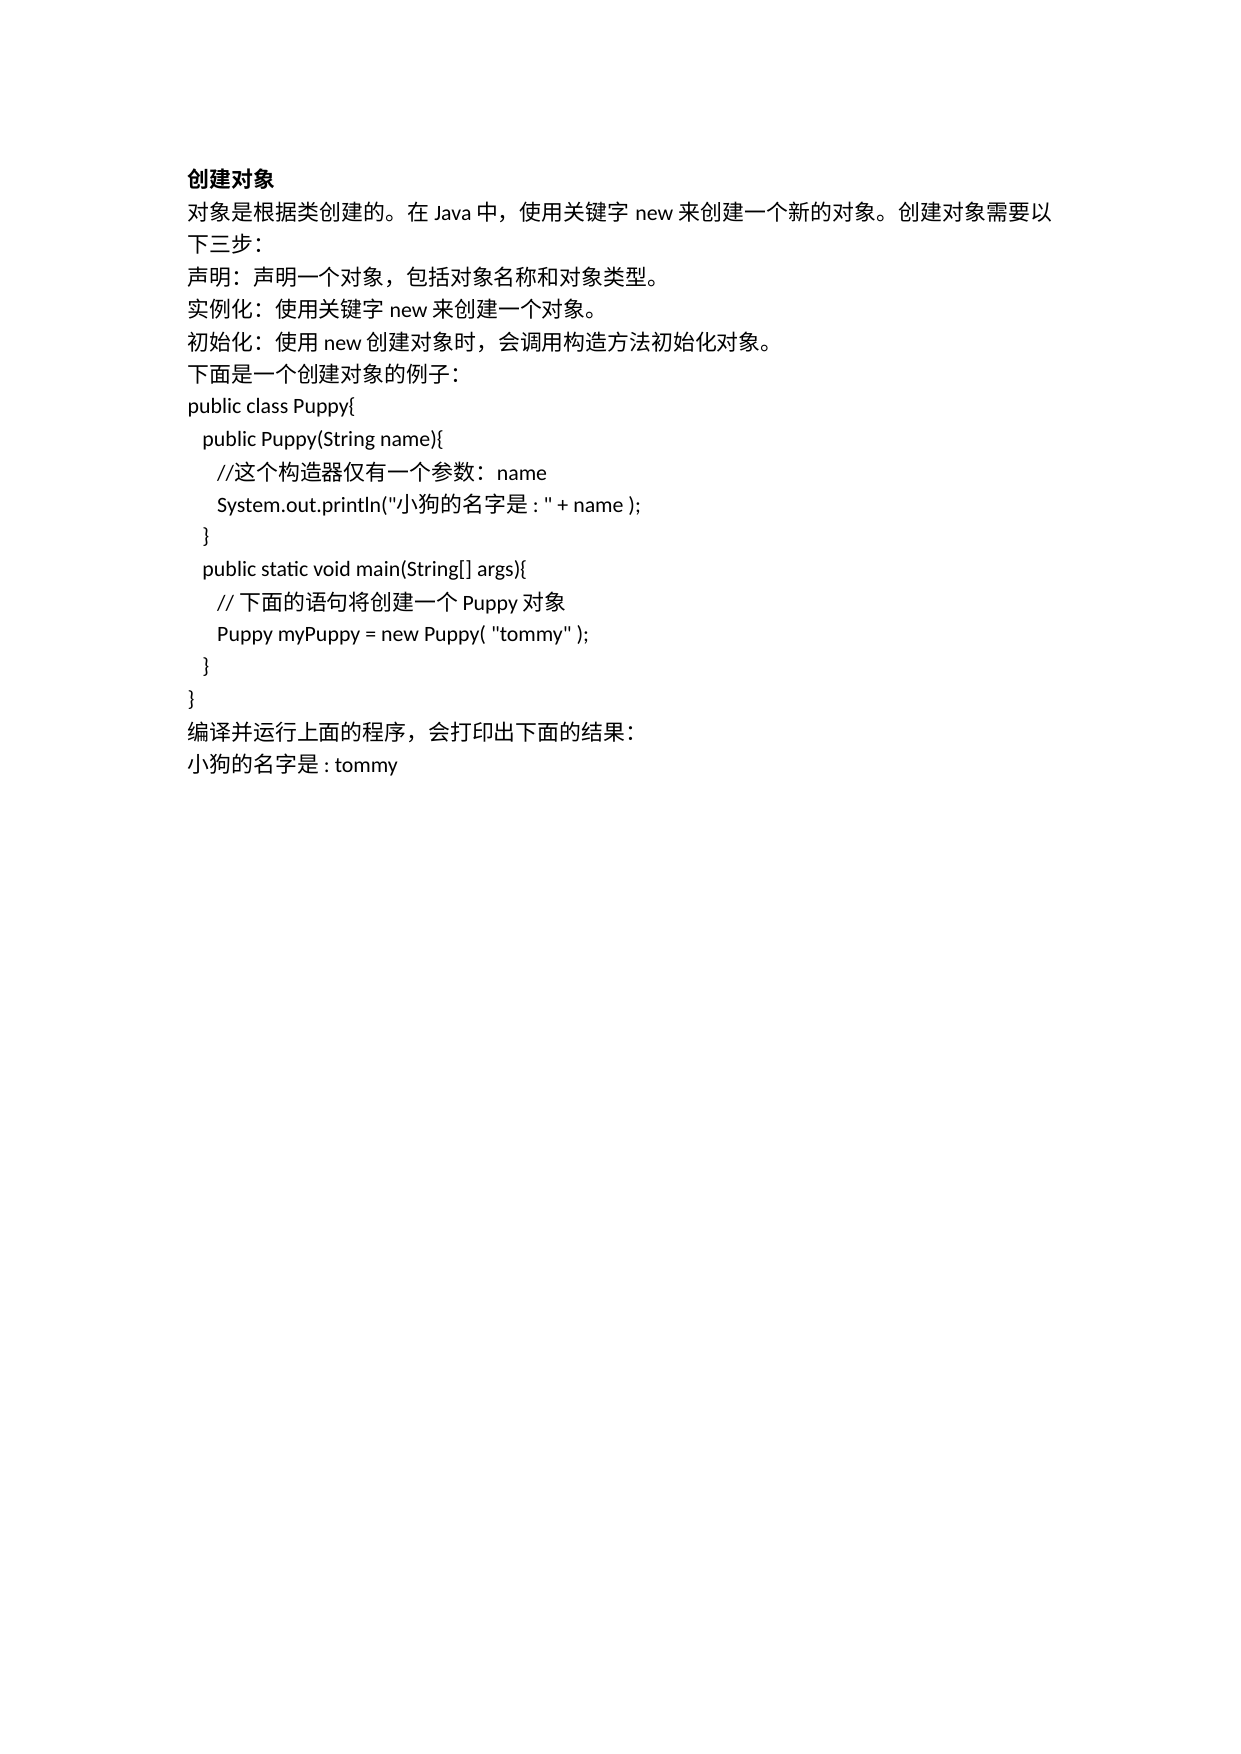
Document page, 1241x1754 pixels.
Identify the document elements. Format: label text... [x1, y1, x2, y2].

text } [187, 682, 1053, 714]
text public static void main(String[] args){ [187, 552, 1053, 584]
text 对象是根据类创建的。在Java中，使用关键字 new 来创建一个新的对象。创建对象需要以下三步： [187, 194, 1053, 259]
text 小狗的名字是 : tommy [187, 747, 1053, 779]
text public Puppy(String name){ [187, 422, 1053, 454]
text } [187, 649, 1053, 682]
text // 下面的语句将创建一个Puppy对象 [187, 584, 1053, 617]
text //这个构造器仅有一个参数：name [187, 454, 1053, 487]
text public class Puppy{ [187, 389, 1053, 422]
text System.out.println("小狗的名字是 : " + name ); [187, 487, 1053, 519]
text Puppy myPuppy = new Puppy( "tommy" ); [187, 617, 1053, 649]
text } [187, 519, 1053, 552]
text 下面是一个创建对象的例子： [187, 357, 1053, 389]
text 声明：声明一个对象，包括对象名称和对象类型。 [187, 259, 1053, 292]
text 编译并运行上面的程序，会打印出下面的结果： [187, 714, 1053, 747]
text 创建对象 [187, 162, 1053, 194]
text 实例化：使用关键字 new 来创建一个对象。 [187, 292, 1053, 324]
text 初始化：使用 new 创建对象时，会调用构造方法初始化对象。 [187, 324, 1053, 357]
